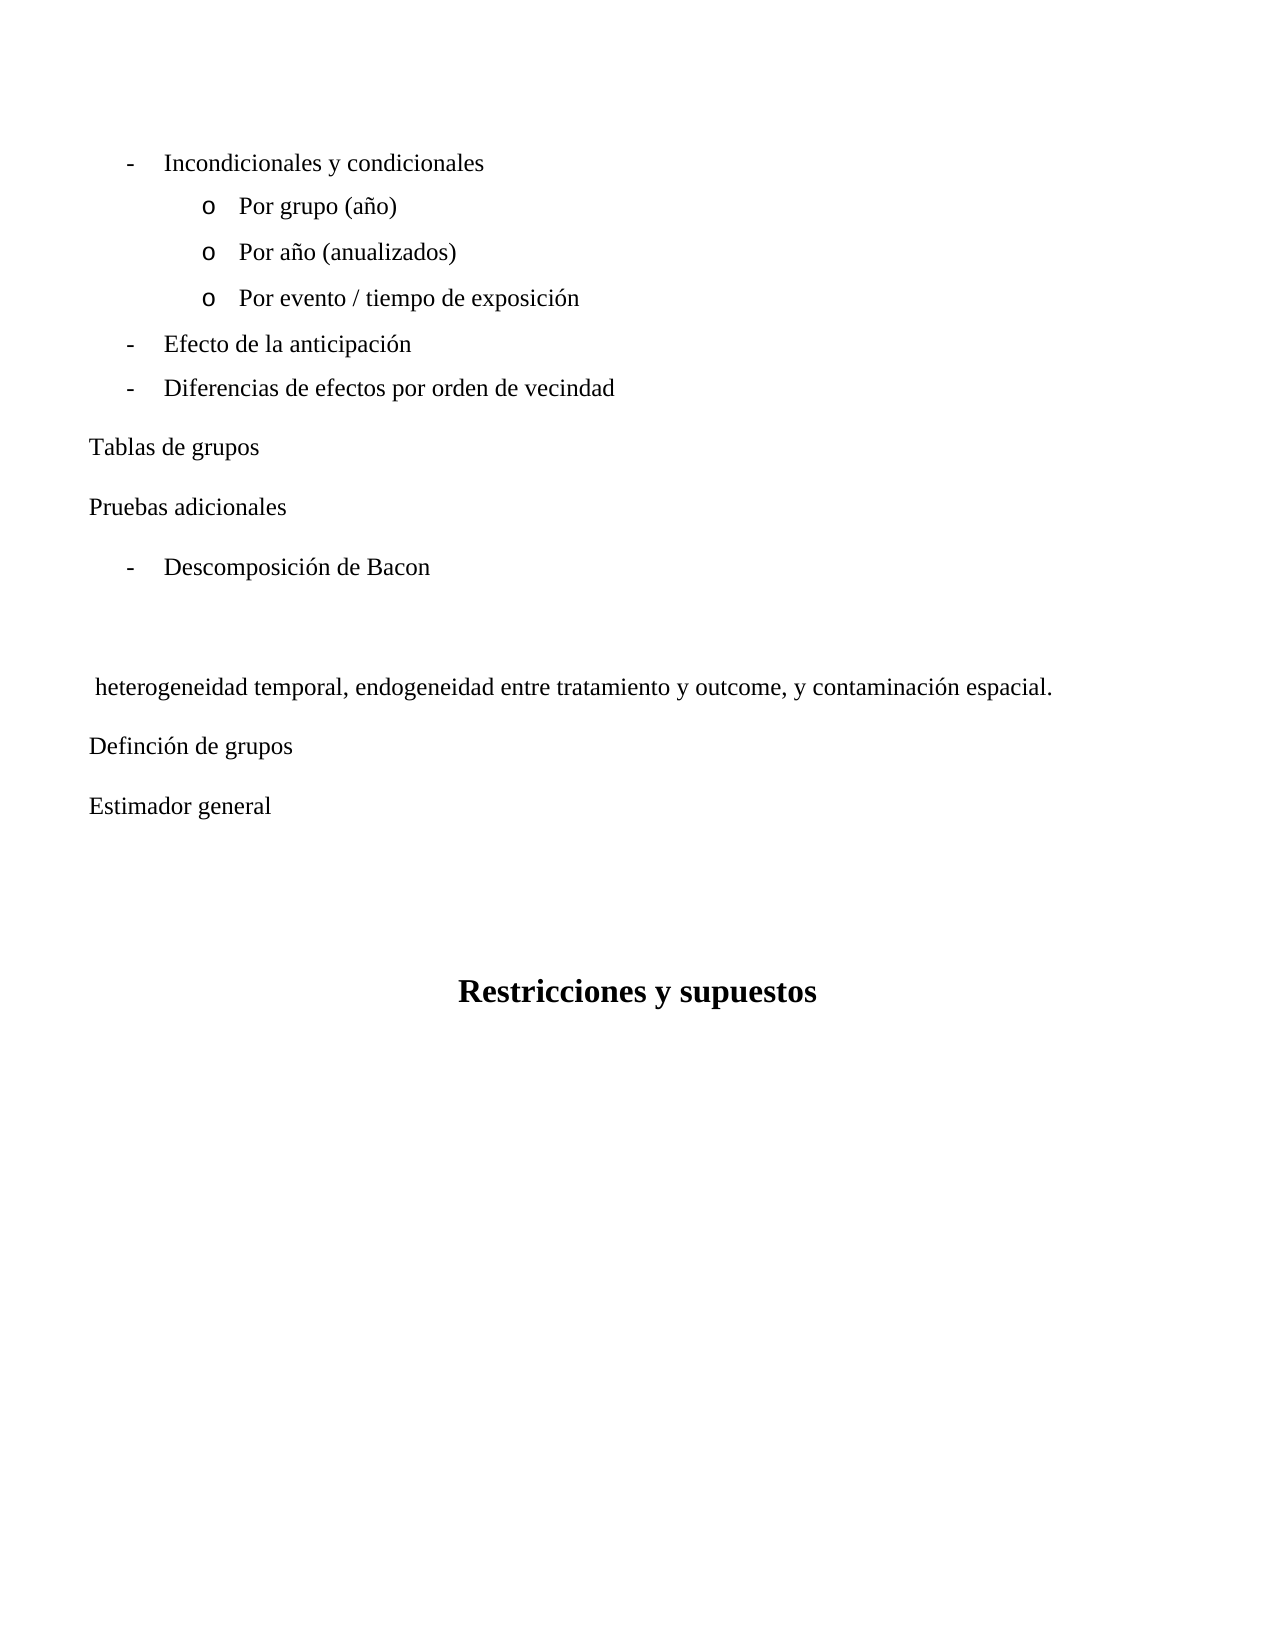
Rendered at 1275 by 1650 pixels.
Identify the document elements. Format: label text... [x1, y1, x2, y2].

list Efecto de la anticipación [126, 329, 1186, 358]
list Por año (anualizados) [201, 237, 1186, 268]
subtitle Restricciones y supuestos [89, 972, 1186, 1010]
list Por grupo (año) [201, 191, 1186, 222]
list Incondicionales y condicionales [126, 148, 1186, 176]
list Descomposición de Bacon [126, 552, 1186, 581]
text Tablas de grupos [89, 432, 1186, 461]
list Diferencias de efectos por orden de vecindad [126, 373, 1186, 401]
list Por evento / tiempo de exposición [201, 283, 1186, 314]
text Definción de grupos [89, 731, 1186, 760]
text heterogeneidad temporal, endogeneidad entre tratamiento y outcome, y contaminación espacial. [89, 672, 1186, 700]
text Estimador general [89, 791, 1186, 820]
text Pruebas adicionales [89, 492, 1186, 521]
